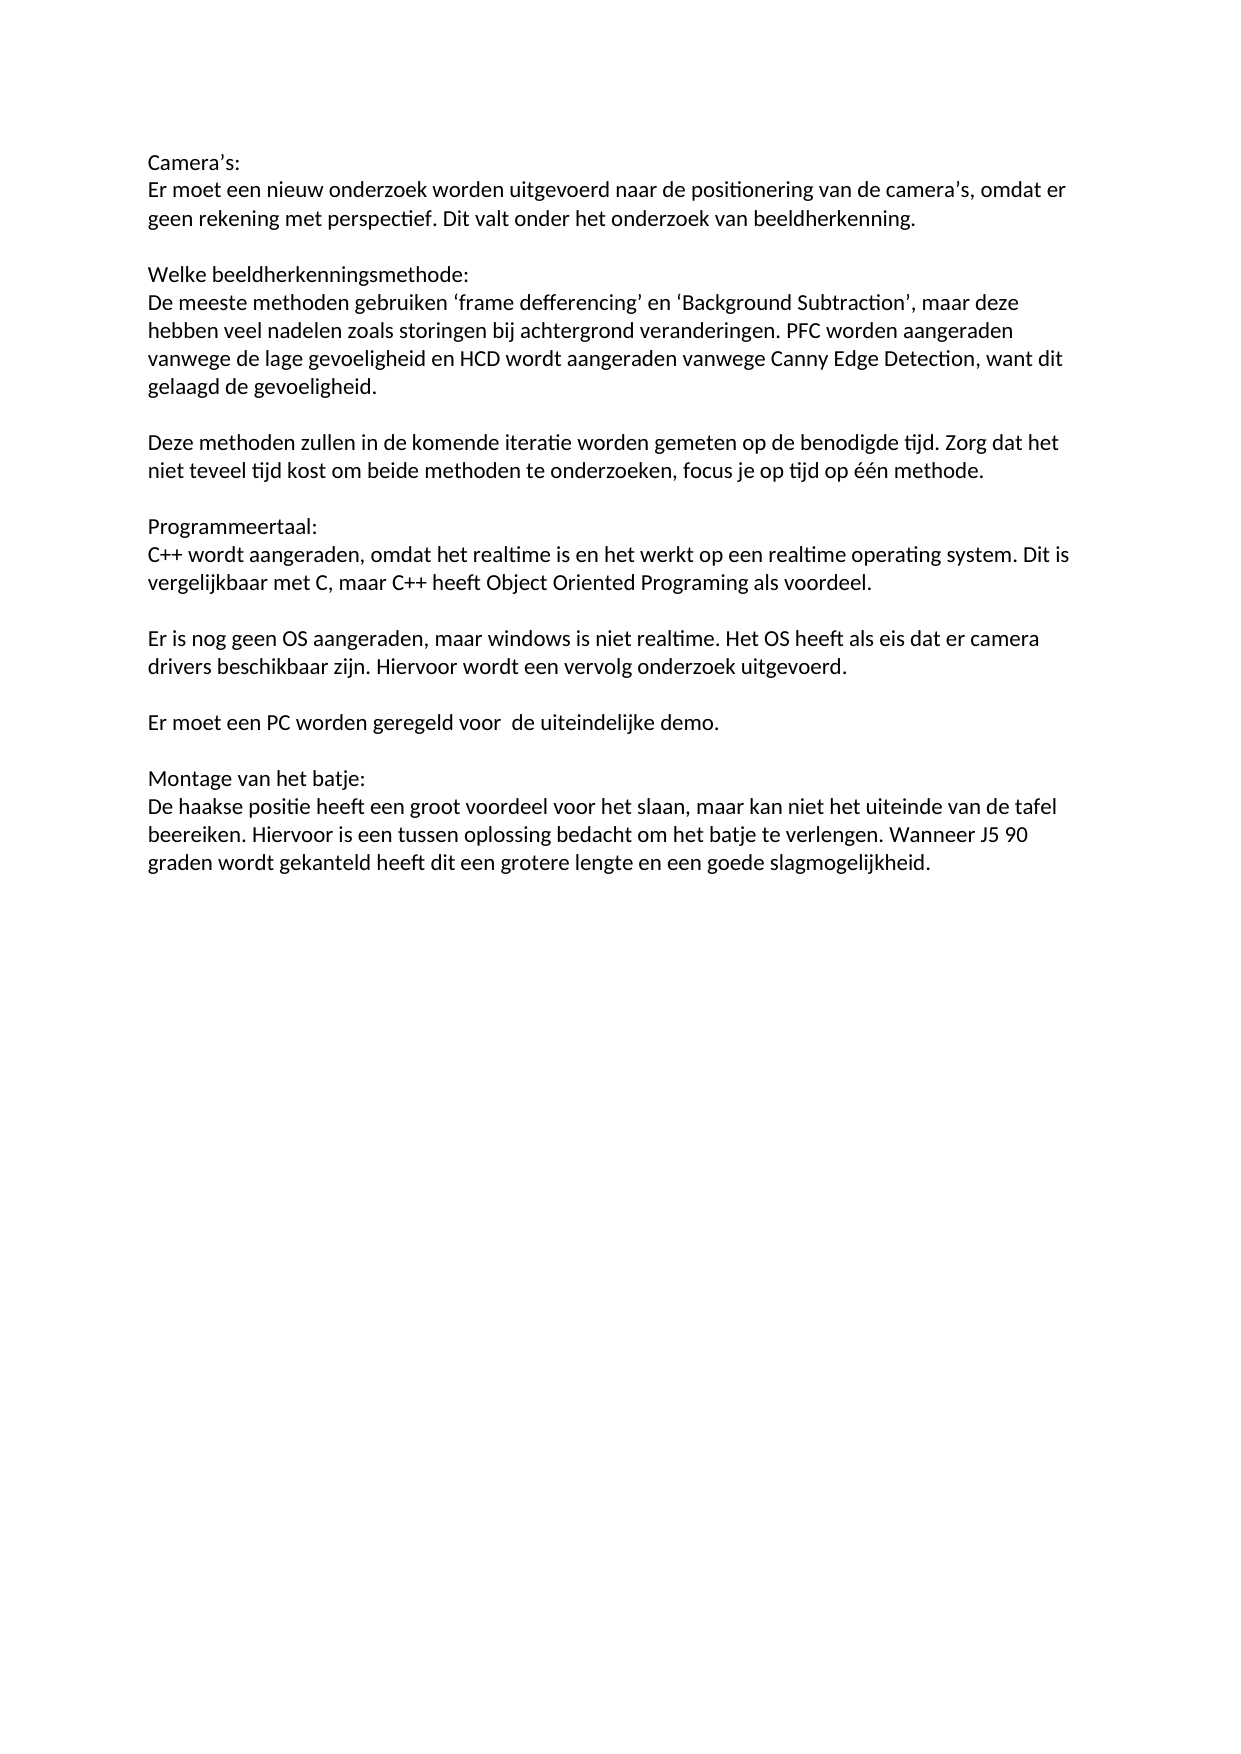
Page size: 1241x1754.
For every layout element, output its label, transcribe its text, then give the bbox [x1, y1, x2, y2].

text C++ wordt aangeraden, omdat het realtime is en het werkt op een realtime operating system. Dit is vergelijkbaar met C, maar C++ heeft Object Oriented Programing als voordeel. [148, 540, 1093, 596]
text Camera’s: [148, 148, 1093, 176]
text Deze methoden zullen in de komende iteratie worden gemeten op de benodigde tijd. Zorg dat het niet teveel tijd kost om beide methoden te onderzoeken, focus je op tijd op één methode. [148, 428, 1093, 484]
text Er is nog geen OS aangeraden, maar windows is niet realtime. Het OS heeft als eis dat er camera drivers beschikbaar zijn. Hiervoor wordt een vervolg onderzoek uitgevoerd. [148, 624, 1093, 680]
text Welke beeldherkenningsmethode: [148, 260, 1093, 288]
text Montage van het batje: [148, 764, 1093, 792]
text De meeste methoden gebruiken ‘frame defferencing’ en ‘Background Subtraction’, maar deze hebben veel nadelen zoals storingen bij achtergrond veranderingen. PFC worden aangeraden vanwege de lage gevoeligheid en HCD wordt aangeraden vanwege Canny Edge Detection, want dit gelaagd de gevoeligheid. [148, 288, 1093, 400]
text De haakse positie heeft een groot voordeel voor het slaan, maar kan niet het uiteinde van de tafel beereiken. Hiervoor is een tussen oplossing bedacht om het batje te verlengen. Wanneer J5 90 graden wordt gekanteld heeft dit een grotere lengte en een goede slagmogelijkheid. [148, 792, 1093, 876]
text Er moet een nieuw onderzoek worden uitgevoerd naar de positionering van de camera’s, omdat er geen rekening met perspectief. Dit valt onder het onderzoek van beeldherkenning. [148, 176, 1093, 232]
text Er moet een PC worden geregeld voor de uiteindelijke demo. [148, 708, 1093, 736]
text Programmeertaal: [148, 512, 1093, 540]
